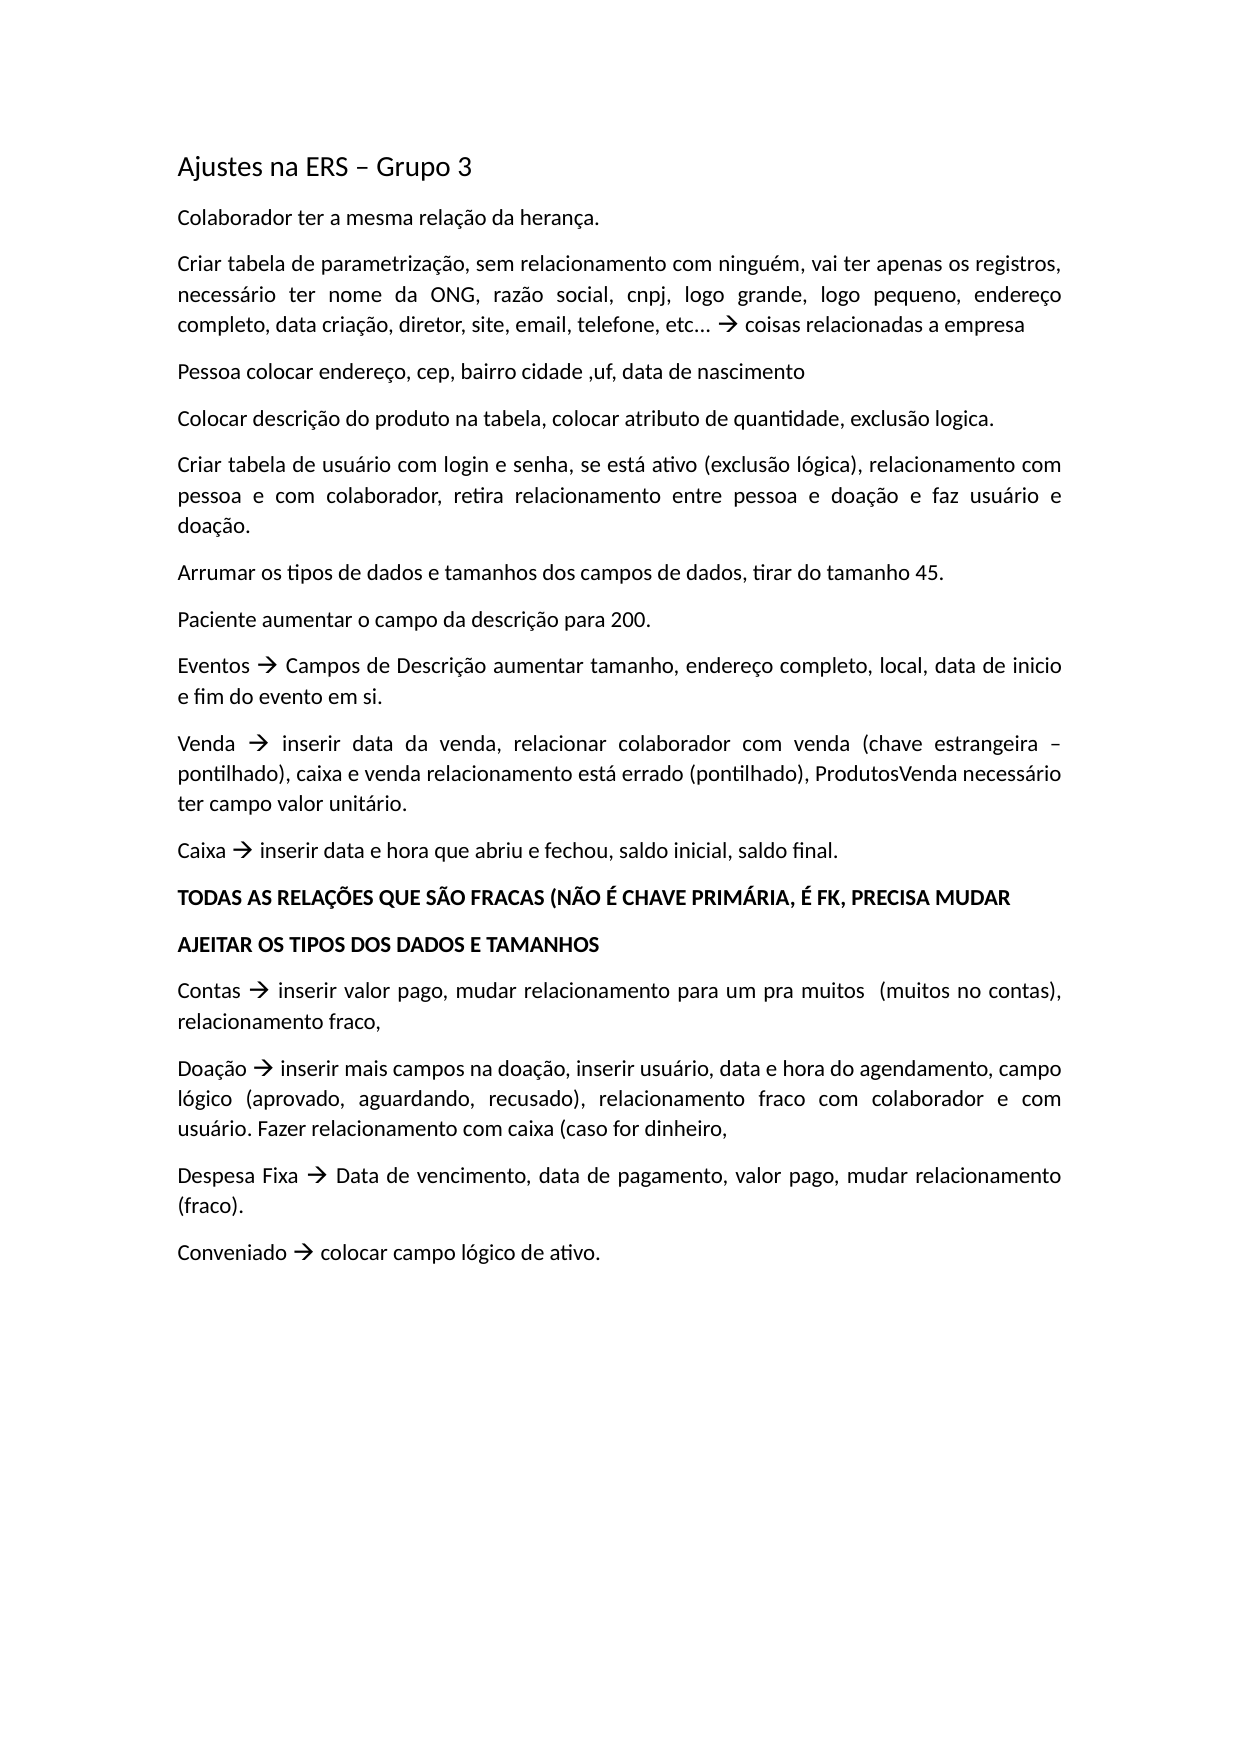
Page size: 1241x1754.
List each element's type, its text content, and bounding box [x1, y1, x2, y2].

text Doação inserir mais campos na doação, inserir usuário, data e hora do agendamento, campo lógico (aprovado, aguardando, recusado), relacionamento fraco com colaborador e com usuário. Fazer relacionamento com caixa (caso for dinheiro, [177, 1054, 1063, 1142]
text Criar tabela de parametrização, sem relacionamento com ninguém, vai ter apenas os registros, necessário ter nome da ONG, razão social, cnpj, logo grande, logo pequeno, endereço completo, data criação, diretor, site, email, telefone, etc... coisas relacionadas a empresa [177, 249, 1063, 338]
text Venda inserir data da venda, relacionar colaborador com venda (chave estrangeira – pontilhado), caixa e venda relacionamento está errado (pontilhado), ProdutosVenda necessário ter campo valor unitário. [177, 729, 1063, 817]
text TODAS AS RELAÇÕES QUE SÃO FRACAS (NÃO É CHAVE PRIMÁRIA, É FK, PRECISA MUDAR [177, 883, 1063, 911]
text Paciente aumentar o campo da descrição para 200. [177, 605, 1063, 633]
text Pessoa colocar endereço, cep, bairro cidade ,uf, data de nascimento [177, 357, 1063, 385]
text Criar tabela de usuário com login e senha, se está ativo (exclusão lógica), relacionamento com pessoa e com colaborador, retira relacionamento entre pessoa e doação e faz usuário e doação. [177, 451, 1063, 539]
text Colocar descrição do produto na tabela, colocar atributo de quantidade, exclusão logica. [177, 404, 1063, 432]
text Colaborador ter a mesma relação da herança. [177, 203, 1063, 231]
text Caixa inserir data e hora que abriu e fechou, saldo inicial, saldo final. [177, 836, 1063, 864]
text Ajustes na ERS – Grupo 3 [177, 148, 1063, 183]
text AJEITAR OS TIPOS DOS DADOS E TAMANHOS [177, 930, 1063, 958]
text Arrumar os tipos de dados e tamanhos dos campos de dados, tirar do tamanho 45. [177, 558, 1063, 586]
text Eventos Campos de Descrição aumentar tamanho, endereço completo, local, data de inicio e fim do evento em si. [177, 652, 1063, 710]
text Conveniado colocar campo lógico de ativo. [177, 1238, 1063, 1266]
text Contas inserir valor pago, mudar relacionamento para um pra muitos (muitos no contas), relacionamento fraco, [177, 977, 1063, 1035]
text Despesa Fixa Data de vencimento, data de pagamento, valor pago, mudar relacionamento (fraco). [177, 1161, 1063, 1219]
